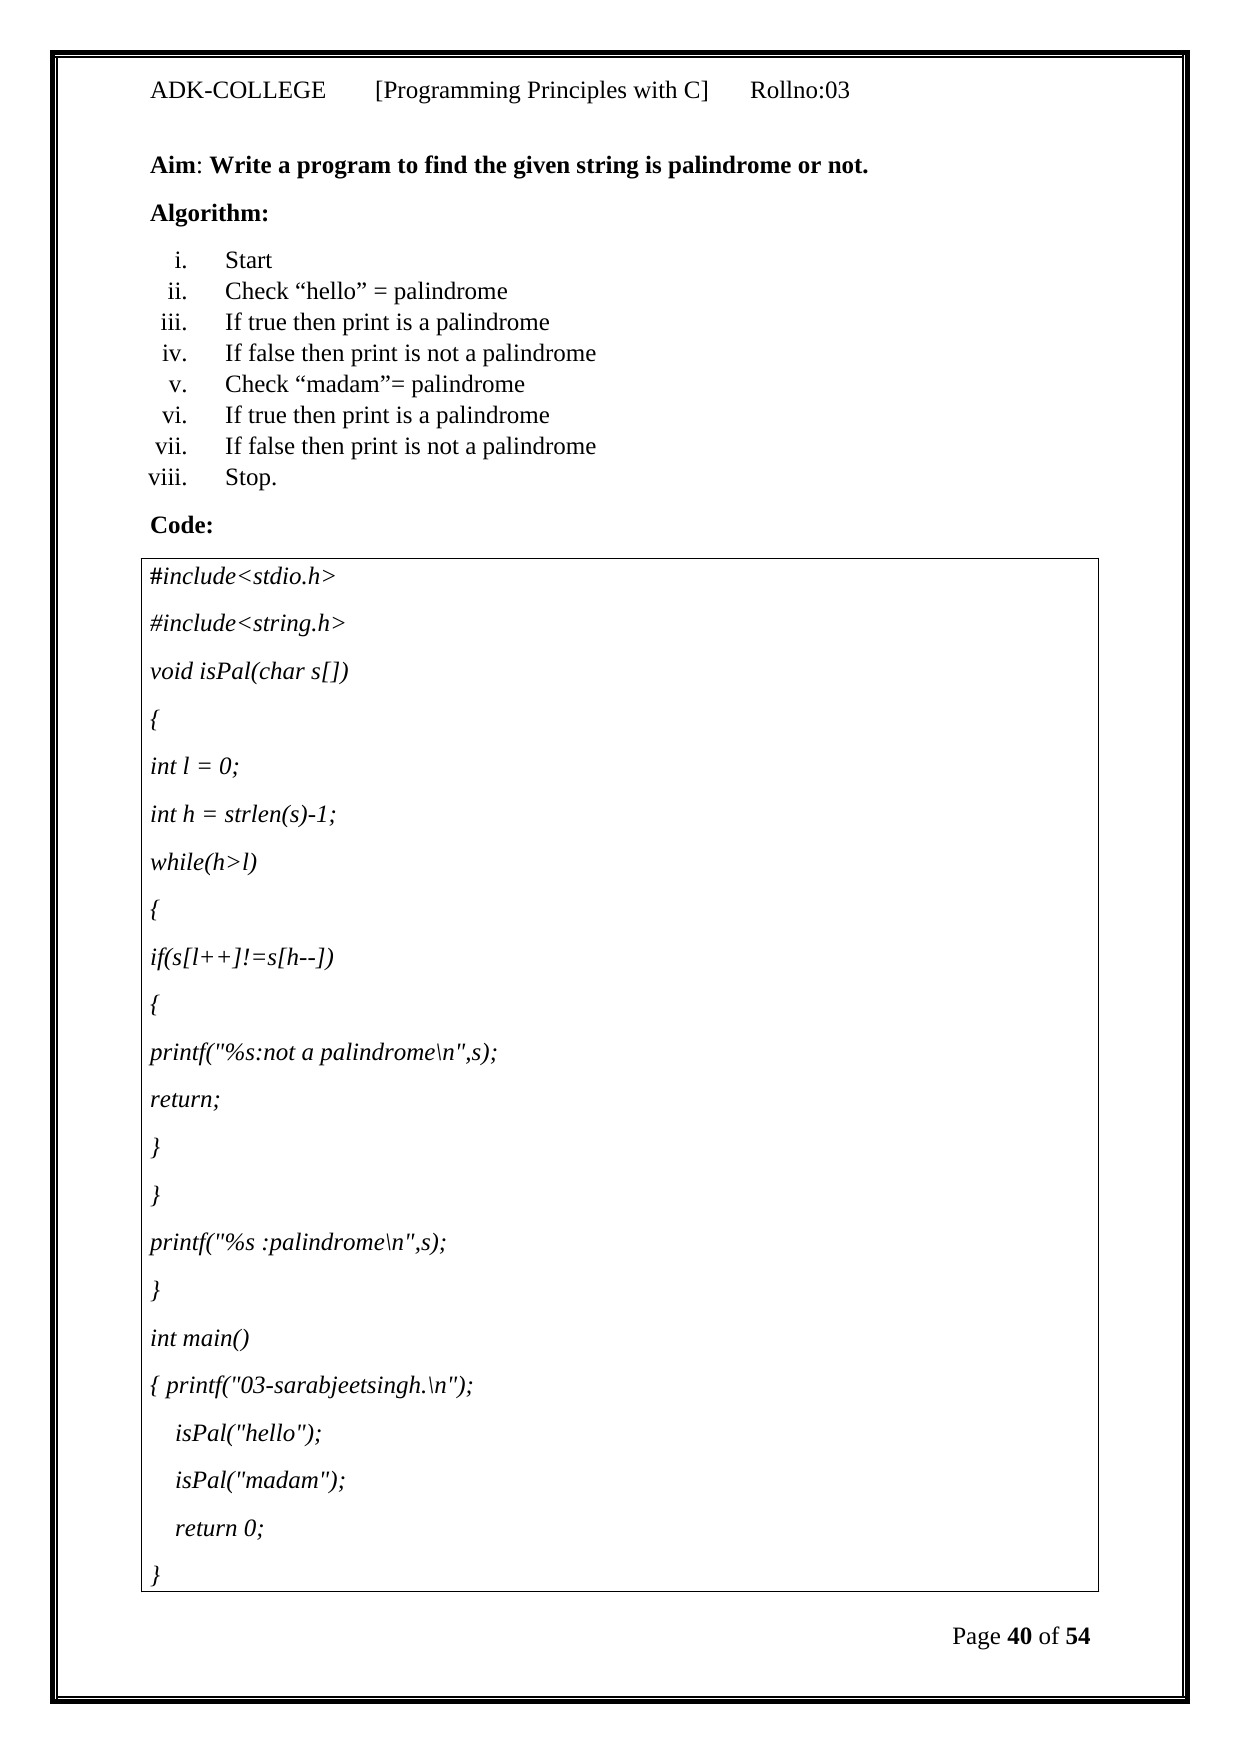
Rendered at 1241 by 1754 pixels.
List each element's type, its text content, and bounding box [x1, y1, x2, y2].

text int main() [142, 1319, 1098, 1351]
list Check “madam”= palindrome [187, 369, 1090, 398]
text { printf("03-sarabjeetsingh.\n"); [142, 1367, 1098, 1399]
text { [142, 986, 1098, 1018]
text #include<stdio.h> [142, 559, 1098, 590]
text #include<string.h> [142, 605, 1098, 637]
list Check “hello” = palindrome [187, 276, 1090, 305]
text isPal("hello"); [142, 1415, 1098, 1447]
list If false then print is not a palindrome [187, 338, 1090, 367]
text return; [142, 1081, 1098, 1113]
text printf("%s :palindrome\n",s); [142, 1224, 1098, 1256]
text } [142, 1177, 1098, 1208]
text while(h>l) [142, 843, 1098, 875]
list If true then print is a palindrome [187, 400, 1090, 429]
text } [142, 1557, 1098, 1591]
text if(s[l++]!=s[h--]) [142, 939, 1098, 971]
list If false then print is not a palindrome [187, 431, 1090, 460]
list If true then print is a palindrome [187, 307, 1090, 336]
list Start [187, 245, 1090, 274]
text return 0; [142, 1510, 1098, 1542]
text Algorithm: [150, 198, 1090, 226]
text } [142, 1272, 1098, 1304]
text { [142, 701, 1098, 732]
list Stop. [187, 462, 1090, 491]
text int h = strlen(s)-1; [142, 796, 1098, 828]
text Code: [150, 510, 1090, 539]
text Aim: Write a program to find the given string is palindrome or not. [150, 150, 1090, 179]
text printf("%s:not a palindrome\n",s); [142, 1034, 1098, 1066]
text } [142, 1129, 1098, 1161]
text int l = 0; [142, 748, 1098, 780]
text void isPal(char s[]) [142, 653, 1098, 685]
text isPal("madam"); [142, 1462, 1098, 1494]
text { [142, 891, 1098, 923]
